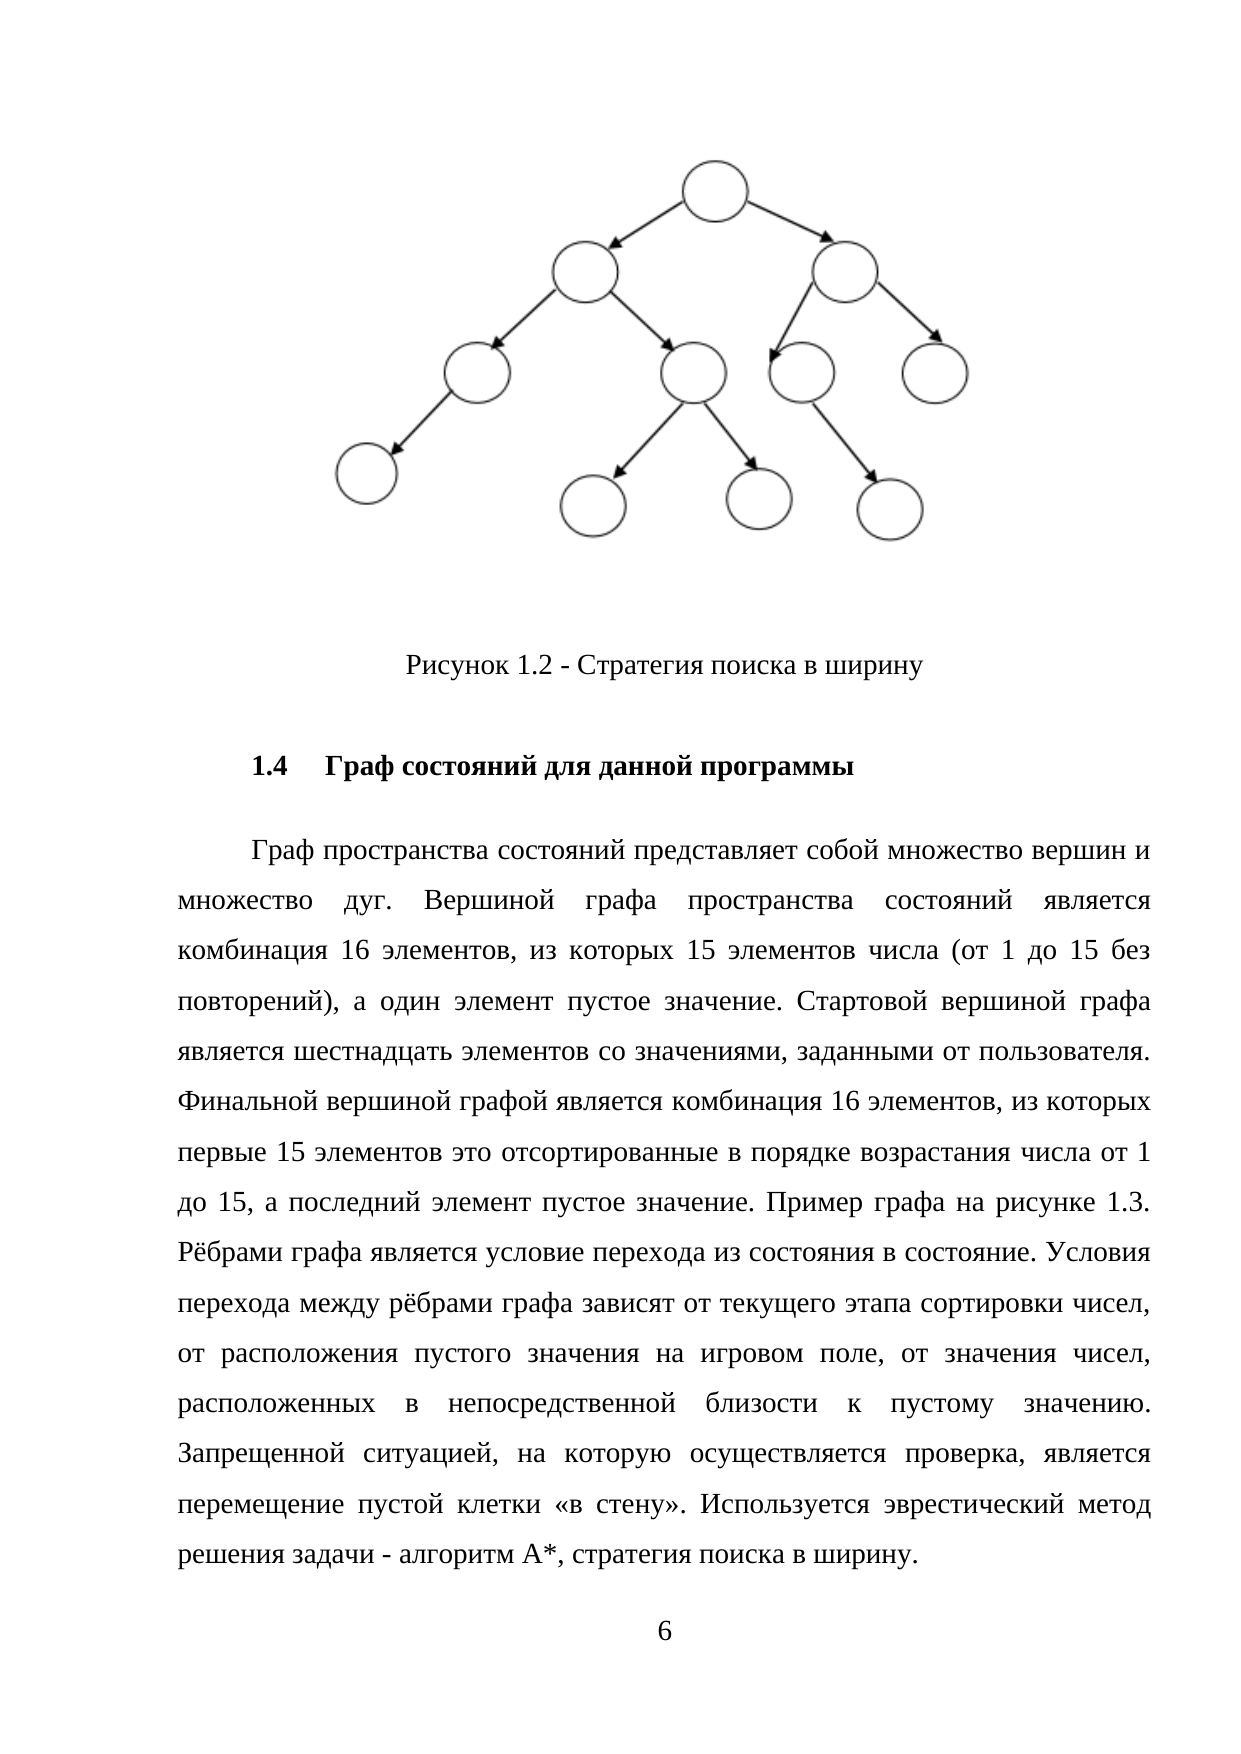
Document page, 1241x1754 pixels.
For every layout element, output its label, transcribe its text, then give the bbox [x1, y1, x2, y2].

text Граф пространства состояний представляет собой множество вершин и множество дуг. Вершиной графа пространства состояний является комбинация 16 элементов, из которых 15 элементов числа (от 1 до 15 без повторений), а один элемент пустое значение. Стартовой вершиной графа является шестнадцать элементов со значениями, заданными от пользователя. Финальной вершиной графой является комбинация 16 элементов, из которых первые 15 элементов это отсортированные в порядке возрастания числа от 1 до 15, а последний элемент пустое значение. Пример графа на рисунке 1.3. Рёбрами графа является условие перехода из состояния в состояние. Условия перехода между рёбрами графа зависят от текущего этапа сортировки чисел, от расположения пустого значения на игровом поле, от значения чисел, расположенных в непосредственной близости к пустому значению. Запрещенной ситуацией, на которую осуществляется проверка, является перемещение пустой клетки «в стену». Используется эврестический метод решения задачи - алгоритм А*, стратегия поиска в ширину. [177, 832, 1152, 1570]
text Рисунок 1.2 - Стратегия поиска в ширину [177, 647, 1152, 681]
text Граф состояний для данной программы [177, 748, 1152, 782]
picture [300, 118, 1029, 631]
